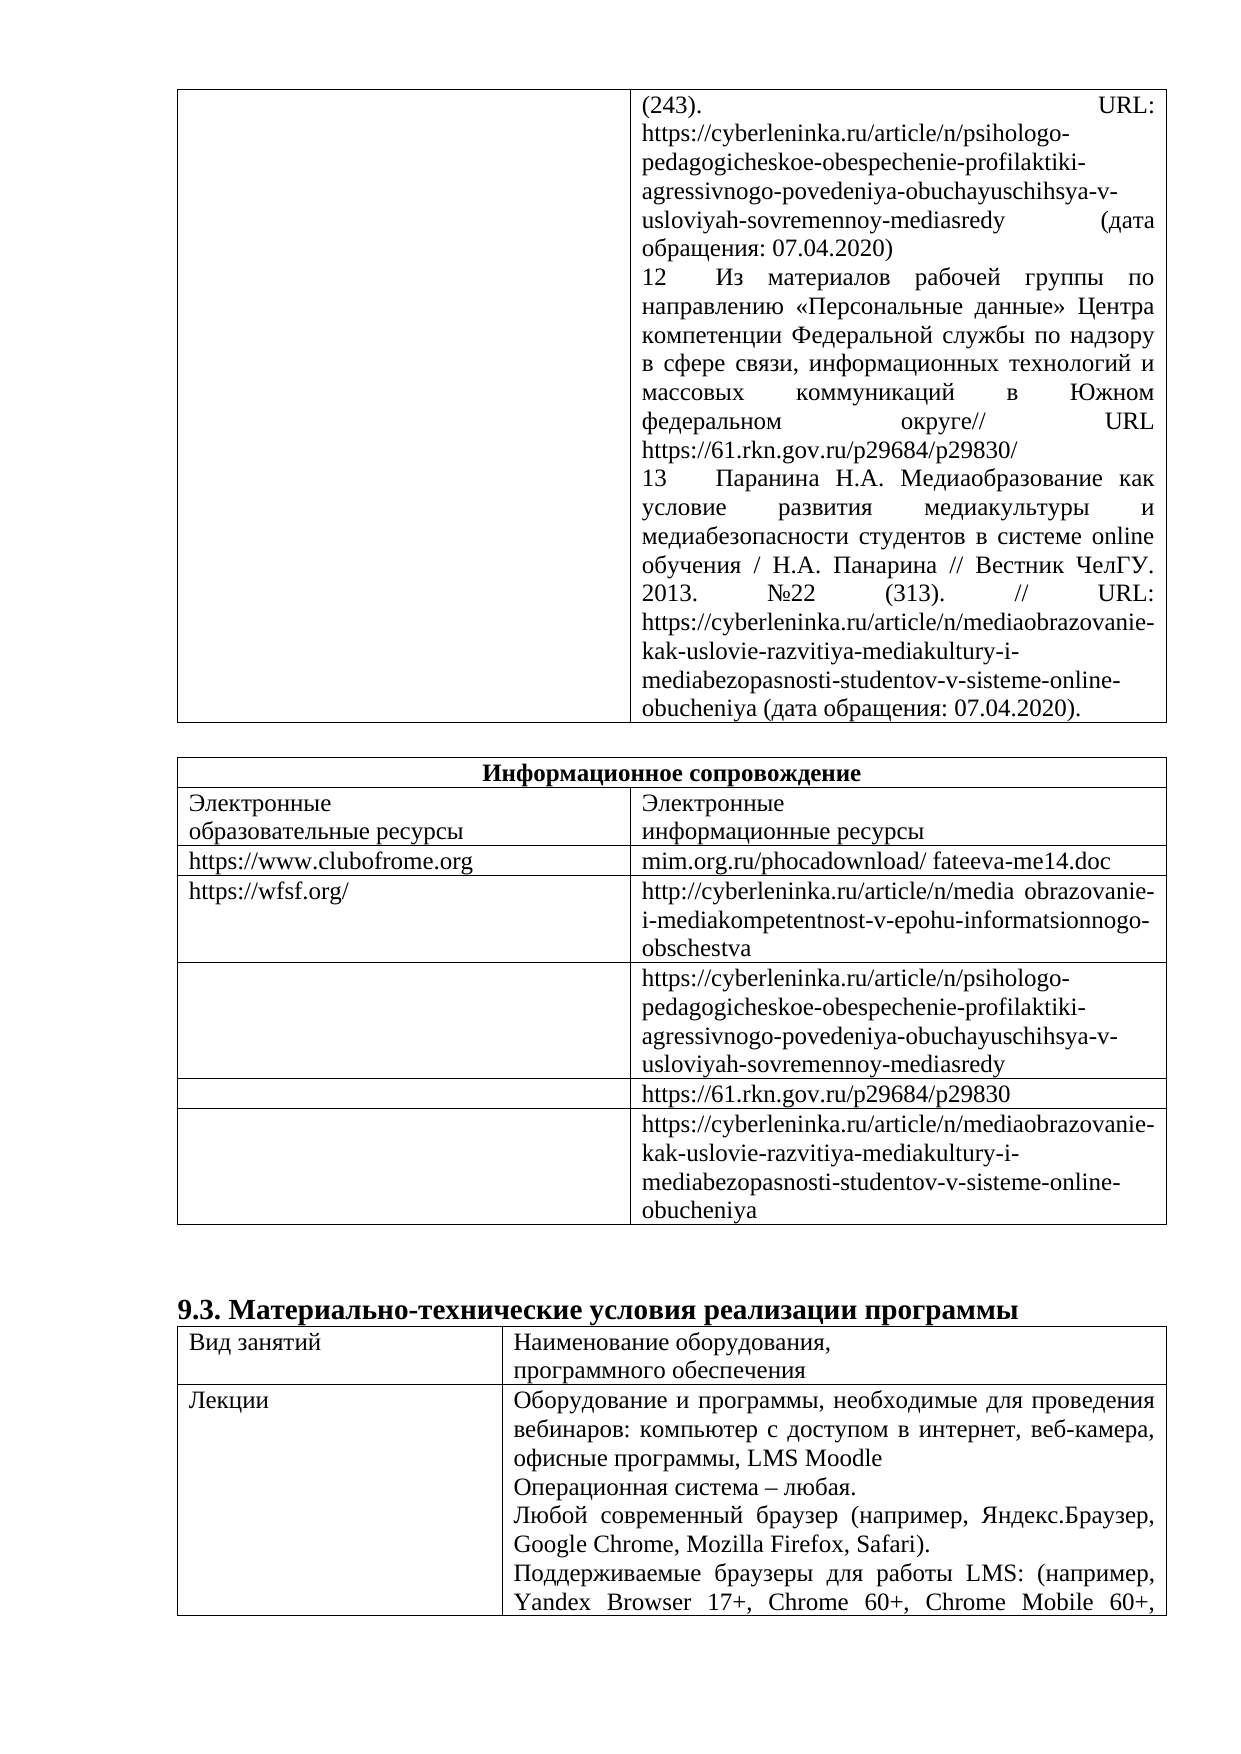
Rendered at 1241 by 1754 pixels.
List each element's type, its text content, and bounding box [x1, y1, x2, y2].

table_header Информационное сопровождение [178, 758, 1166, 787]
table_cell http://cyberleninka.ru/article/n/media obrazovanie-i-mediakompetentnost-v-epohu-informatsionnogo-obschestva [631, 876, 1166, 962]
table_header Наименование оборудования, программного обеспечения [503, 1327, 1166, 1384]
table_cell https://cyberleninka.ru/article/n/mediaobrazovanie-kak-uslovie-razvitiya-mediakultury-i-mediabezopasnosti-studentov-v-sisteme-online-obucheniya [631, 1109, 1166, 1224]
table_cell https://wfsf.org/ [178, 876, 630, 962]
table_header Вид занятий [178, 1327, 502, 1384]
table_cell https://www.clubofrome.org [178, 846, 630, 875]
table_cell [178, 1079, 630, 1108]
table_cell Электронные информационные ресурсы [631, 788, 1166, 845]
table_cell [503, 1385, 1166, 1615]
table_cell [178, 90, 630, 722]
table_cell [631, 90, 1166, 722]
table_cell mim.org.ru/phocadownload/ fateeva-me14.doc [631, 846, 1166, 875]
table_cell https://cyberleninka.ru/article/n/psihologo-pedagogicheskoe-obespechenie-profilaktiki-agressivnogo-povedeniya-obuchayuschihsya-v-usloviyah-sovremennoy-mediasredy [631, 963, 1166, 1078]
table_cell [178, 963, 630, 1078]
table_cell [178, 1109, 630, 1224]
table_cell https://61.rkn.gov.ru/p29684/p29830 [631, 1079, 1166, 1108]
table_cell Лекции [178, 1385, 502, 1615]
table_cell Электронные образовательные ресурсы [178, 788, 630, 845]
text 9.3. Материально-технические условия реализации программы [177, 1292, 1167, 1326]
